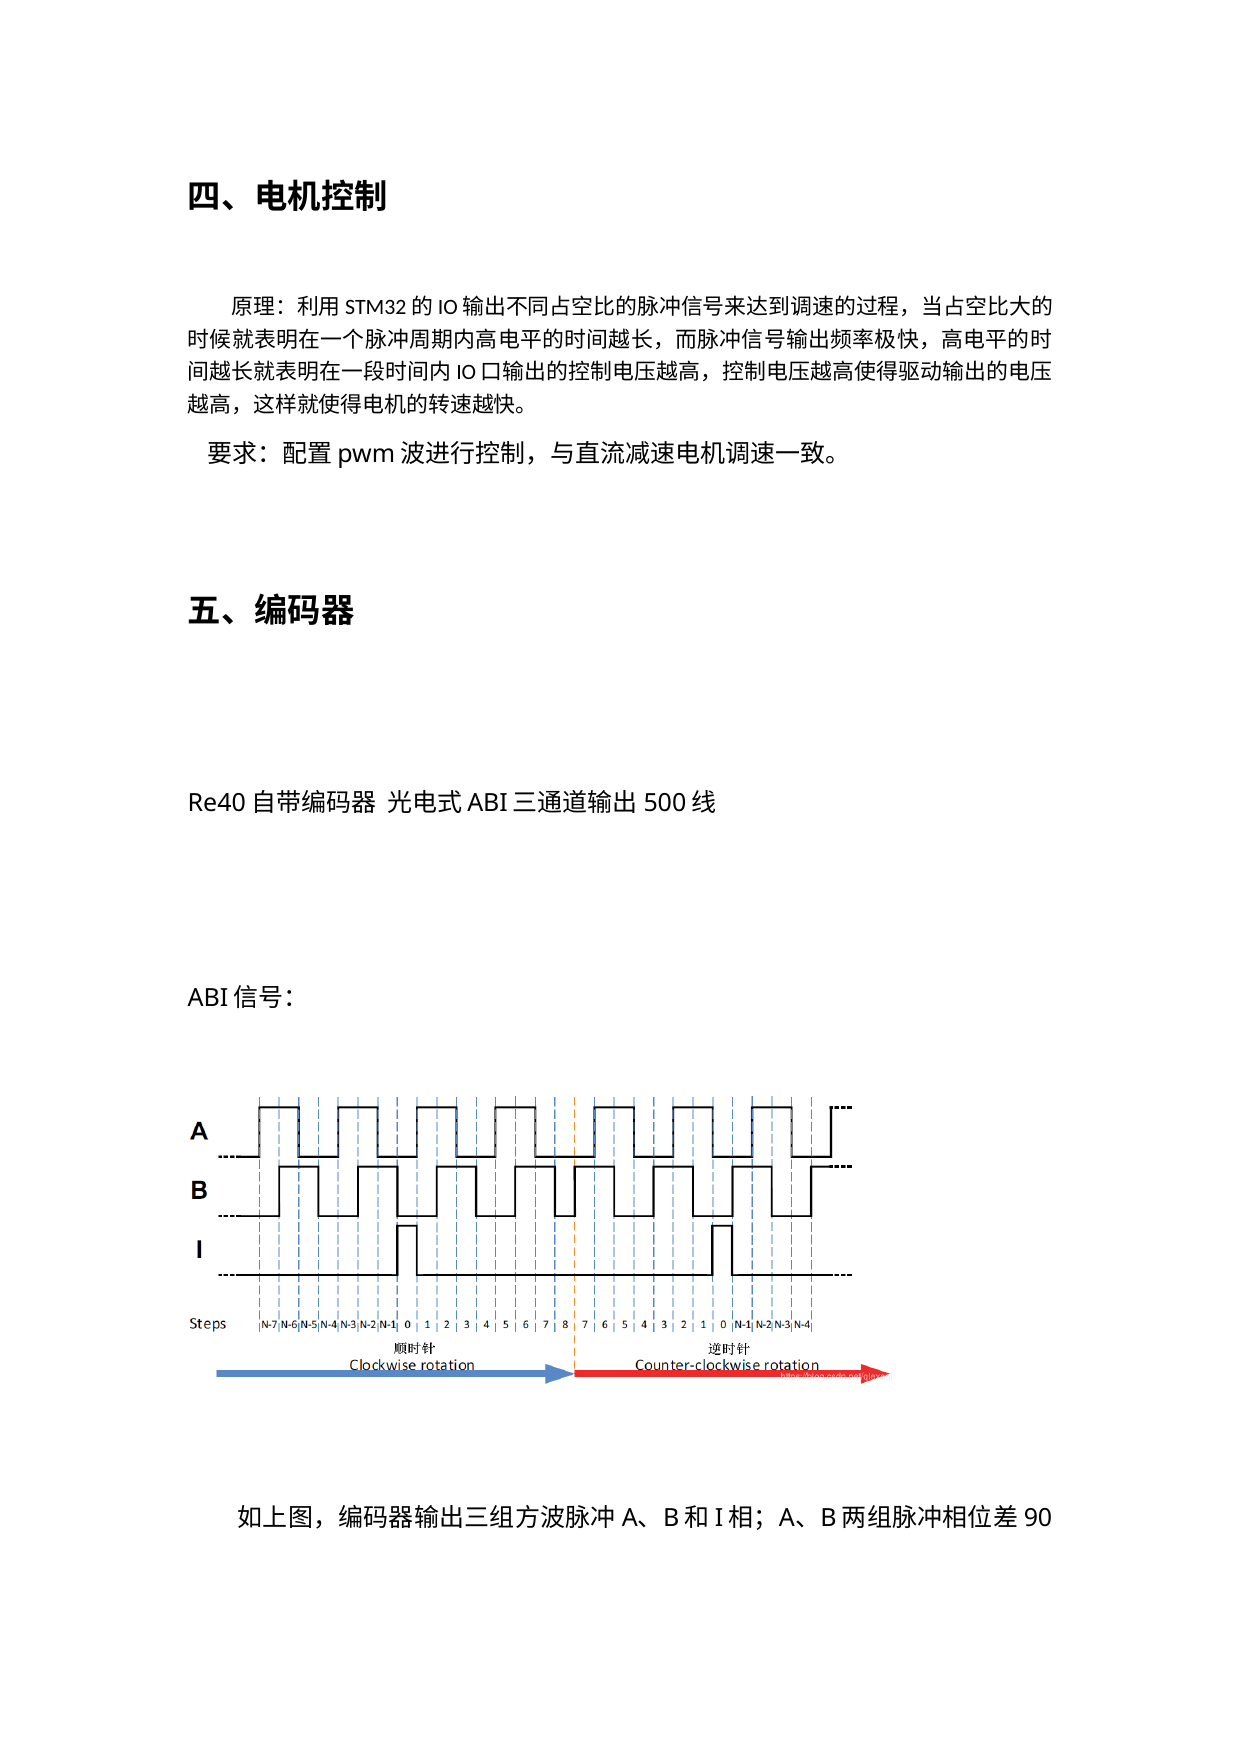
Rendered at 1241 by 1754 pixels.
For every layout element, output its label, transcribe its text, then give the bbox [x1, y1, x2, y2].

picture [187, 1092, 897, 1387]
text 原理：利用STM32 的IO输出不同占空比的脉冲信号来达到调速的过程，当占空比大的时候就表明在一个脉冲周期内高电平的时间越长，而脉冲信号输出频率极快，高电平的时间越长就表明在一段时间内IO口输出的控制电压越高，控制电压越高使得驱动输出的电压越高，这样就使得电机的转速越快。 [187, 289, 1053, 419]
list Re40自带编码器 光电式ABI三通道输出 500线 [187, 768, 1053, 833]
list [187, 1483, 1053, 1548]
list ABI信号： [187, 963, 1053, 1028]
subtitle 编码器 [187, 576, 1053, 641]
list 要求：配置pwm波进行控制，与直流减速电机调速一致。 [187, 419, 1053, 484]
subtitle 电机控制 [187, 162, 1053, 227]
